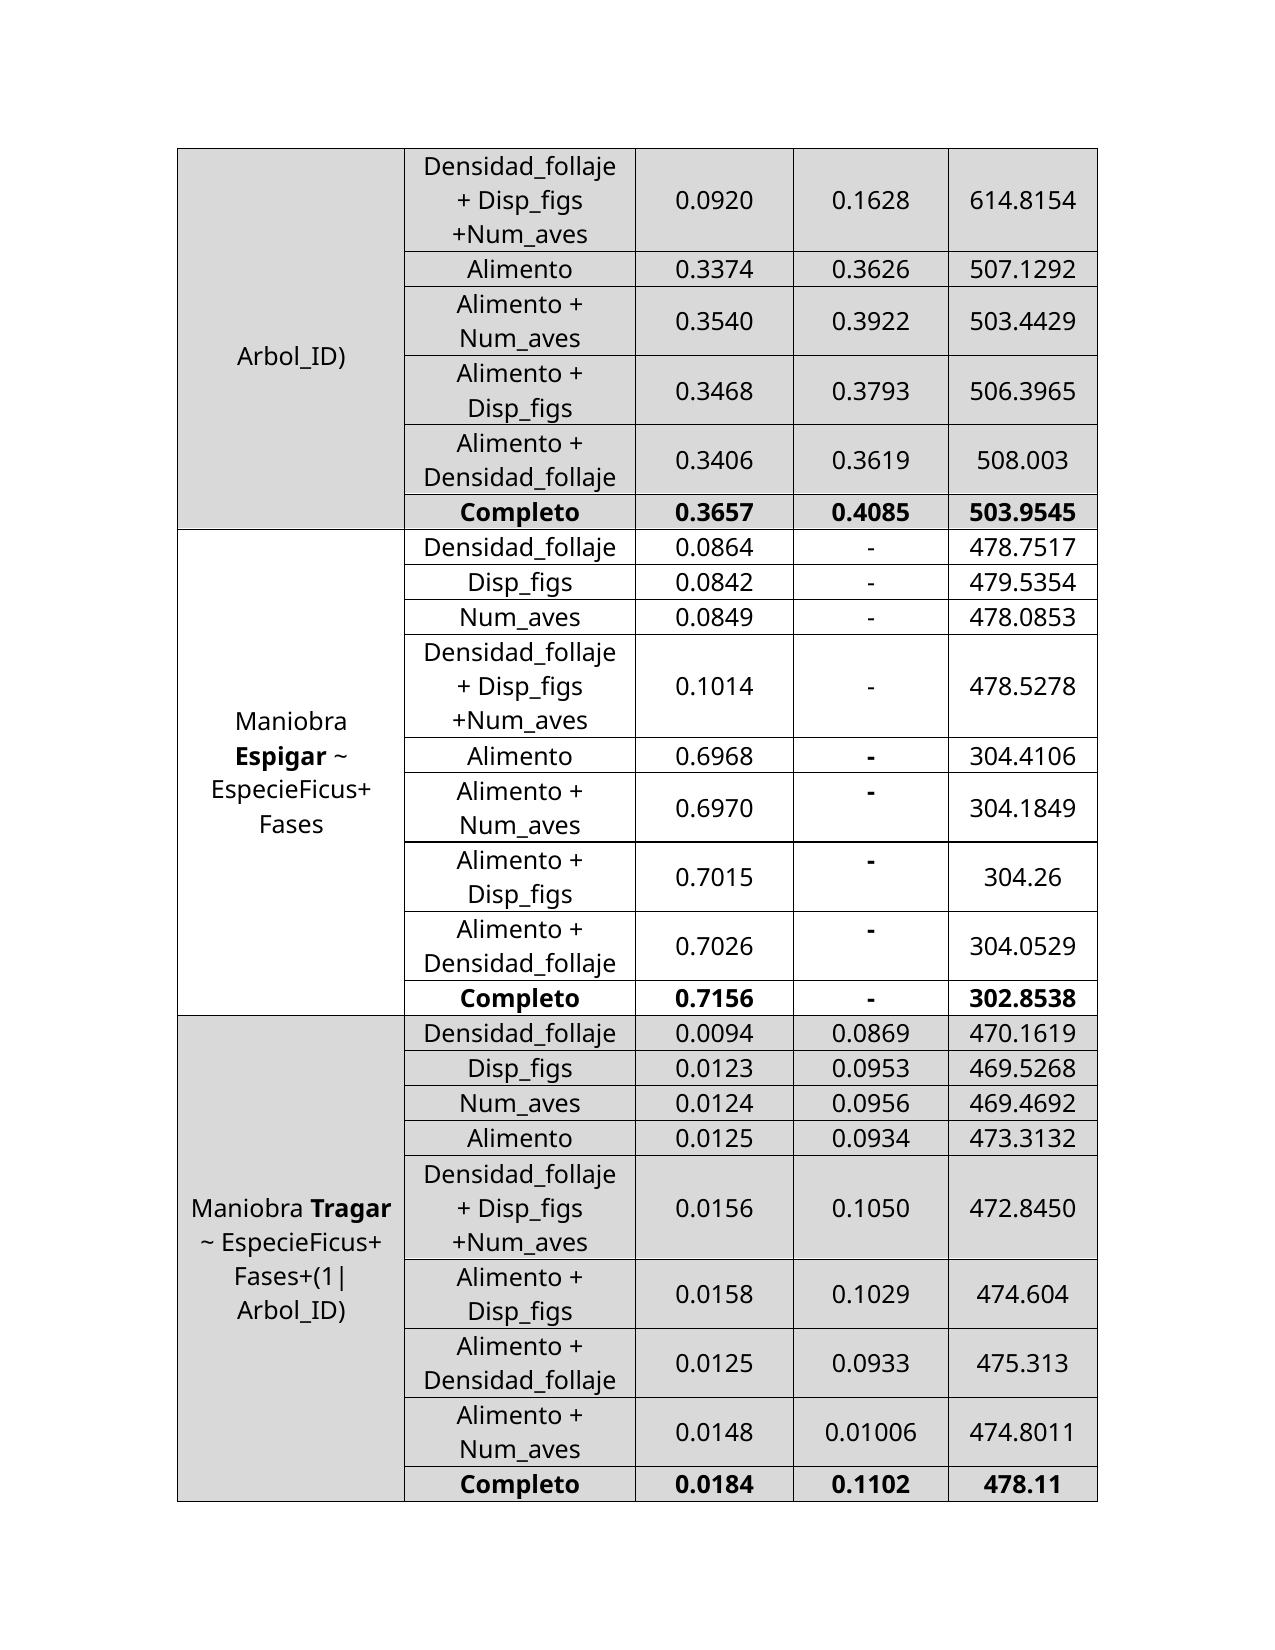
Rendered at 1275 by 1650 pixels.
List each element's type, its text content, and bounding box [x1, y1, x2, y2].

table_cell 0.0869 [794, 1016, 948, 1050]
table_cell 479.5354 [949, 565, 1097, 599]
table_cell Alimento + Disp_figs [405, 1260, 635, 1328]
table_cell - [794, 530, 948, 564]
table_cell 0.0849 [636, 600, 793, 634]
table_cell 0.0156 [636, 1156, 793, 1258]
table_cell - [794, 981, 948, 1015]
table_cell 0.0864 [636, 530, 793, 564]
table_cell 0.0148 [636, 1398, 793, 1466]
table_cell Densidad_follaje + Disp_figs +Num_aves [405, 635, 635, 737]
table_cell - [794, 565, 948, 599]
table_cell 478.0853 [949, 600, 1097, 634]
table_cell 473.3132 [949, 1121, 1097, 1155]
table_cell 478.7517 [949, 530, 1097, 564]
table_cell Alimento + Densidad_follaje [405, 912, 635, 980]
table_cell Alimento + Disp_figs [405, 843, 635, 911]
table_cell Alimento [405, 1121, 635, 1155]
table_cell Alimento + Num_aves [405, 1398, 635, 1466]
table_cell 0.1102 [794, 1467, 948, 1501]
table_cell Alimento [405, 252, 635, 286]
table_cell 470.1619 [949, 1016, 1097, 1050]
table_cell Densidad_follaje + Disp_figs +Num_aves [405, 149, 635, 251]
table_cell Alimento + Num_aves [405, 287, 635, 355]
table_cell 0.0123 [636, 1051, 793, 1085]
table_cell 0.01006 [794, 1398, 948, 1466]
table_cell Alimento + Densidad_follaje [405, 1329, 635, 1397]
table_cell 0.1050 [794, 1156, 948, 1258]
table_cell - [794, 912, 948, 980]
table_cell 506.3965 [949, 356, 1097, 424]
table_cell Alimento [405, 738, 635, 772]
table_cell 0.3922 [794, 287, 948, 355]
table_cell 0.3468 [636, 356, 793, 424]
table_cell 0.0953 [794, 1051, 948, 1085]
table_cell 0.3540 [636, 287, 793, 355]
table_cell 503.9545 [949, 495, 1097, 528]
table_cell 478.11 [949, 1467, 1097, 1501]
table_cell 0.0094 [636, 1016, 793, 1050]
table_cell - [794, 738, 948, 772]
table_cell 0.3626 [794, 252, 948, 286]
table_cell 478.5278 [949, 635, 1097, 737]
table_cell 0.3406 [636, 425, 793, 493]
table_cell 0.1014 [636, 635, 793, 737]
table_cell 0.0124 [636, 1086, 793, 1120]
table_cell Disp_figs [405, 1051, 635, 1085]
table_cell - [794, 600, 948, 634]
table_cell 474.8011 [949, 1398, 1097, 1466]
table_cell 474.604 [949, 1260, 1097, 1328]
table_cell 0.0158 [636, 1260, 793, 1328]
table_cell 0.3657 [636, 495, 793, 528]
table_cell 614.8154 [949, 149, 1097, 251]
table_cell 0.0184 [636, 1467, 793, 1501]
table_cell 0.1628 [794, 149, 948, 251]
table_cell 304.4106 [949, 738, 1097, 772]
table_cell 503.4429 [949, 287, 1097, 355]
table_cell 0.7156 [636, 981, 793, 1015]
table_cell Maniobra Espigar ~ EspecieFicus+ Fases [178, 530, 404, 1015]
table_cell 0.0842 [636, 565, 793, 599]
table_cell 0.0956 [794, 1086, 948, 1120]
table_cell Completo [405, 981, 635, 1015]
table_cell - [794, 773, 948, 841]
table_cell 475.313 [949, 1329, 1097, 1397]
table_cell 0.3793 [794, 356, 948, 424]
table_cell 0.4085 [794, 495, 948, 528]
table_cell Num_aves [405, 600, 635, 634]
table_cell 0.0125 [636, 1121, 793, 1155]
table_cell 0.7026 [636, 912, 793, 980]
table_cell Disp_figs [405, 565, 635, 599]
table_cell 0.6968 [636, 738, 793, 772]
table_cell 0.3374 [636, 252, 793, 286]
table_cell 469.5268 [949, 1051, 1097, 1085]
table_cell Num_aves [405, 1086, 635, 1120]
table_cell 302.8538 [949, 981, 1097, 1015]
table_cell Maniobra Tragar ~ EspecieFicus+ Fases+(1|Arbol_ID) [178, 1016, 404, 1501]
table_cell 507.1292 [949, 252, 1097, 286]
table_cell - [794, 843, 948, 911]
table_cell 304.1849 [949, 773, 1097, 841]
table_cell 0.0934 [794, 1121, 948, 1155]
table_cell Densidad_follaje [405, 1016, 635, 1050]
table_cell 469.4692 [949, 1086, 1097, 1120]
table_cell 0.7015 [636, 843, 793, 911]
table_cell 304.0529 [949, 912, 1097, 980]
table_cell 0.0125 [636, 1329, 793, 1397]
table_cell 472.8450 [949, 1156, 1097, 1258]
table_cell Completo [405, 495, 635, 528]
table_cell 0.0920 [636, 149, 793, 251]
table_cell Densidad_follaje + Disp_figs +Num_aves [405, 1156, 635, 1258]
table_cell Alimento + Densidad_follaje [405, 425, 635, 493]
table_cell 508.003 [949, 425, 1097, 493]
table_cell Alimento + Disp_figs [405, 356, 635, 424]
table_cell - [794, 635, 948, 737]
table_cell Densidad_follaje [405, 530, 635, 564]
table_cell 0.3619 [794, 425, 948, 493]
table_cell Alimento + Num_aves [405, 773, 635, 841]
table_cell 0.0933 [794, 1329, 948, 1397]
table_cell Completo [405, 1467, 635, 1501]
table_cell 0.6970 [636, 773, 793, 841]
table_cell 304.26 [949, 843, 1097, 911]
table_cell 0.1029 [794, 1260, 948, 1328]
